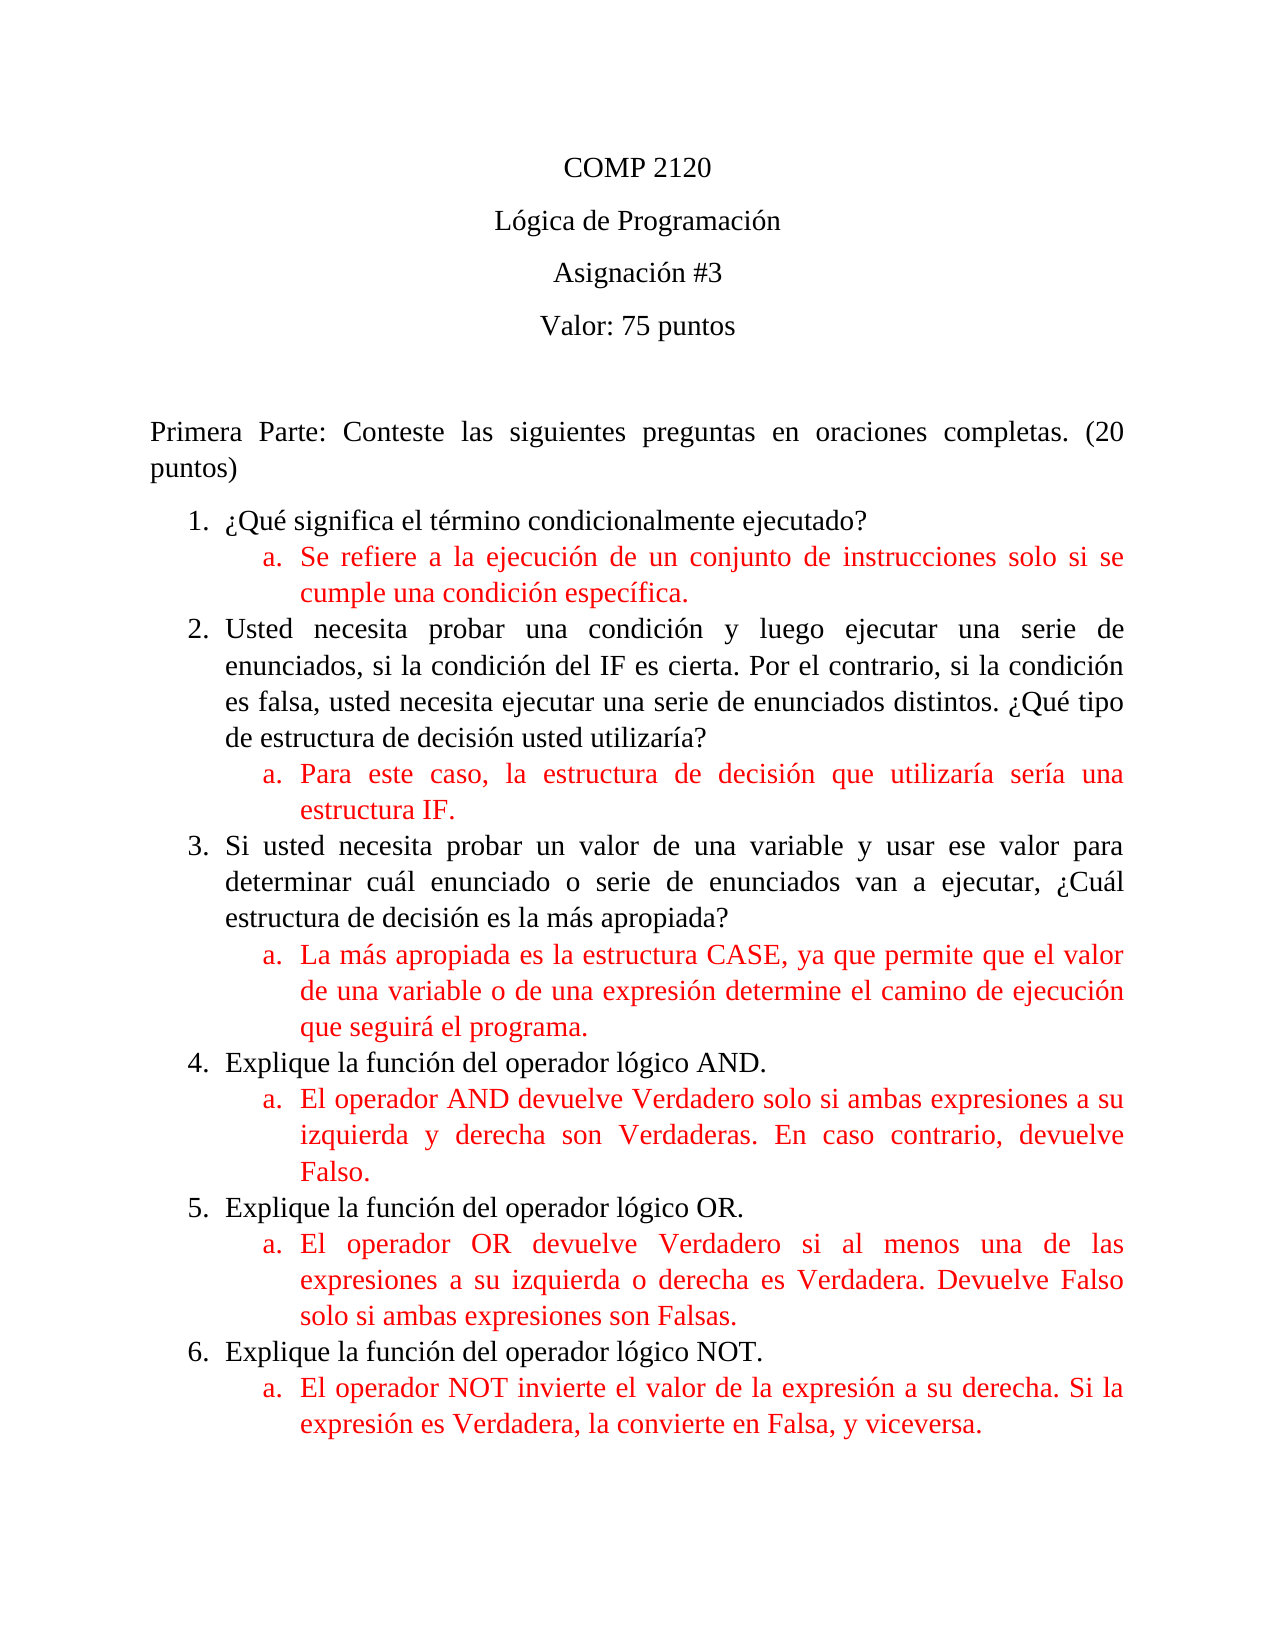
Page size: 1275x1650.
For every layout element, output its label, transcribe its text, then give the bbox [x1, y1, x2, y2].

list Explique la función del operador lógico NOT. [187, 1334, 1125, 1368]
list El operador OR devuelve Verdadero si al menos una de las expresiones a su izquierda o derecha es Verdadera. Devuelve Falso solo si ambas expresiones son Falsas. [262, 1226, 1125, 1332]
list Si usted necesita probar un valor de una variable y usar ese valor para determinar cuál enunciado o serie de enunciados van a ejecutar, ¿Cuál estructura de decisión es la más apropiada? [187, 828, 1125, 934]
list Usted necesita probar una condición y luego ejecutar una serie de enunciados, si la condición del IF es cierta. Por el contrario, si la condición es falsa, usted necesita ejecutar una serie de enunciados distintos. ¿Qué tipo de estructura de decisión usted utilizaría? [187, 611, 1125, 753]
list Para este caso, la estructura de decisión que utilizaría sería una estructura IF. [262, 756, 1125, 826]
list El operador AND devuelve Verdadero solo si ambas expresiones a su izquierda y derecha son Verdaderas. En caso contrario, devuelve Falso. [262, 1081, 1125, 1187]
text COMP 2120 [150, 150, 1125, 183]
list ¿Qué significa el término condicionalmente ejecutado? [187, 503, 1125, 537]
text Primera Parte: Conteste las siguientes preguntas en oraciones completas. (20 puntos) [150, 414, 1125, 484]
text Asignación #3 [150, 256, 1125, 289]
text Valor: 75 puntos [150, 308, 1125, 342]
list La más apropiada es la estructura CASE, ya que permite que el valor de una variable o de una expresión determine el camino de ejecución que seguirá el programa. [262, 937, 1125, 1043]
list El operador NOT invierte el valor de la expresión a su derecha. Si la expresión es Verdadera, la convierte en Falsa, y viceversa. [262, 1371, 1125, 1440]
list Explique la función del operador lógico OR. [187, 1190, 1125, 1223]
list Se refiere a la ejecución de un conjunto de instrucciones solo si se cumple una condición específica. [262, 539, 1125, 609]
list Explique la función del operador lógico AND. [187, 1045, 1125, 1079]
text Lógica de Programación [150, 203, 1125, 236]
